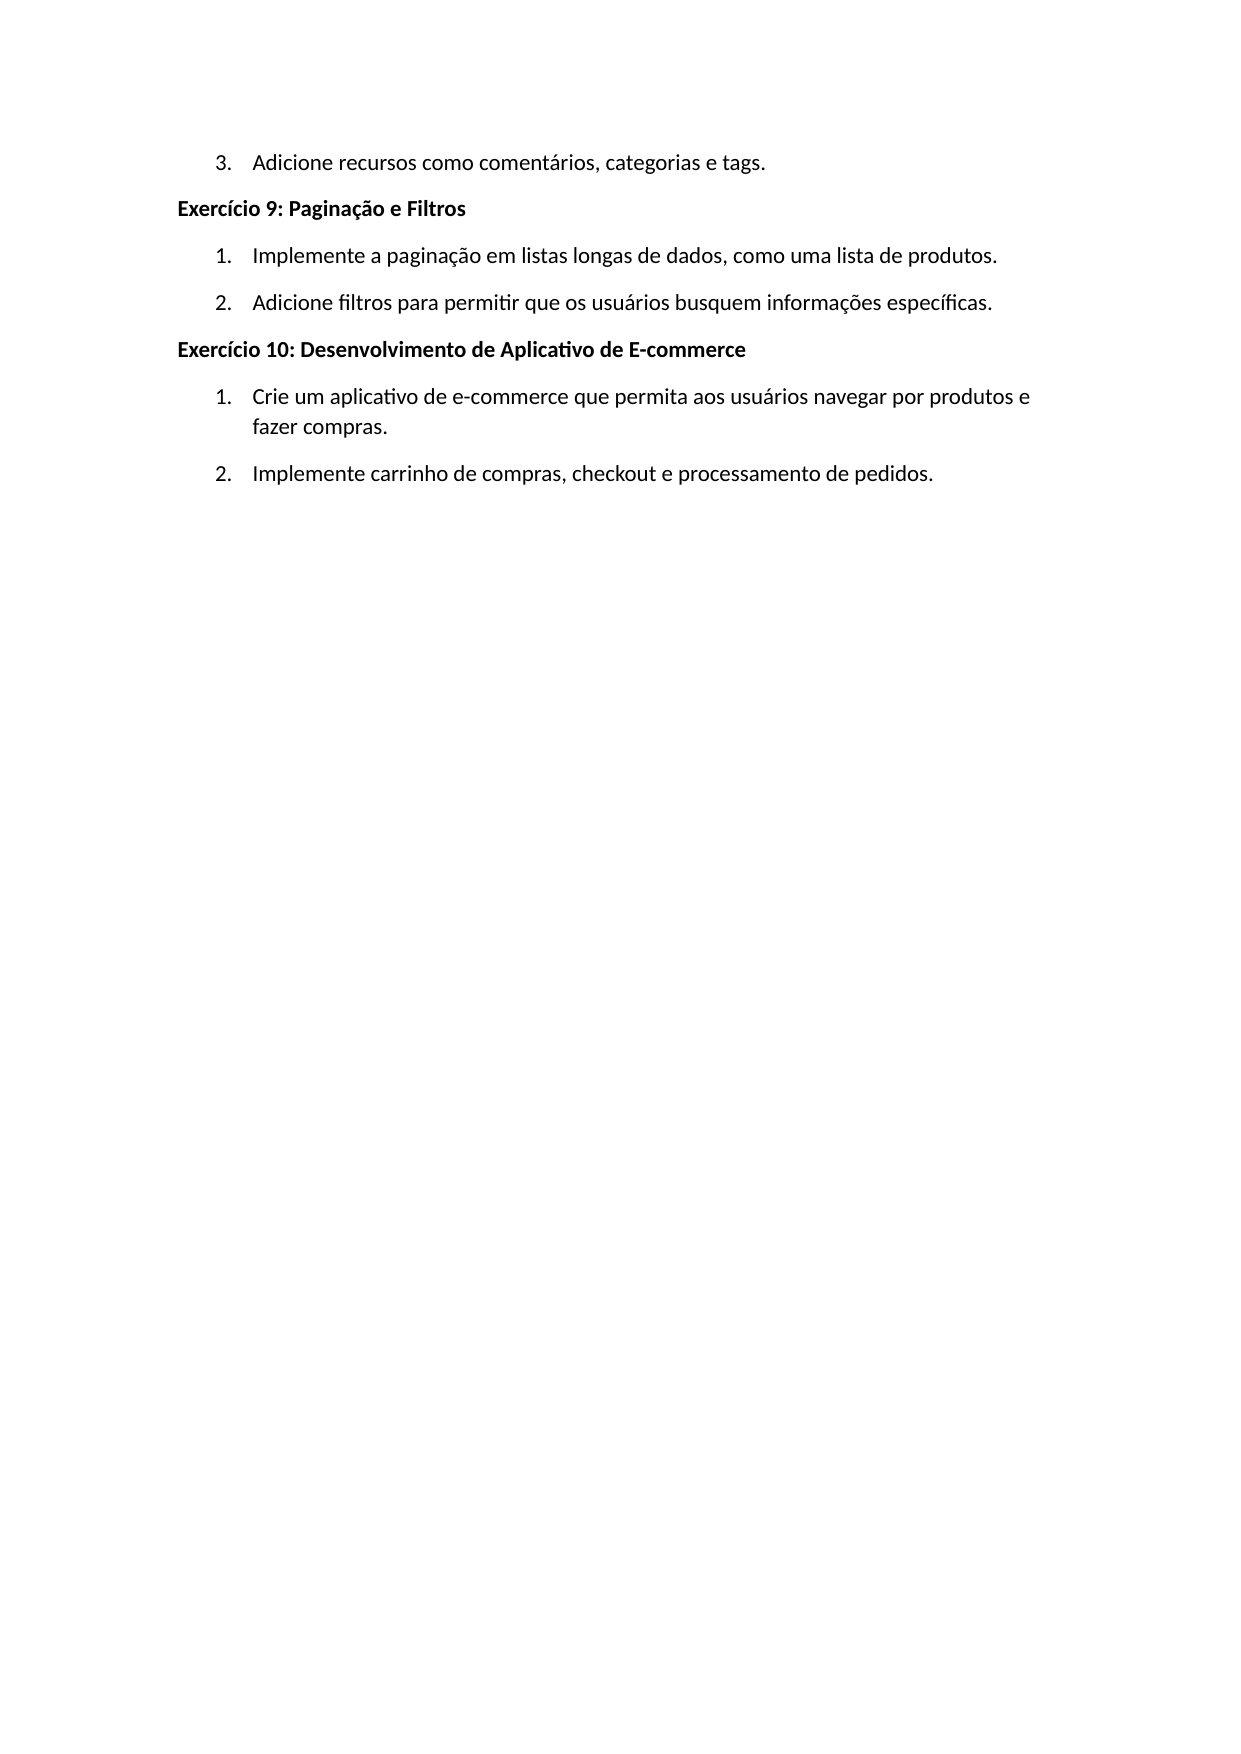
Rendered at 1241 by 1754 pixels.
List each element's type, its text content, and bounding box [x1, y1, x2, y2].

text Exercício 9: Paginação e Filtros [177, 194, 1063, 222]
list Crie um aplicativo de e-commerce que permita aos usuários navegar por produtos e fazer compras. [215, 382, 1063, 440]
list Implemente carrinho de compras, checkout e processamento de pedidos. [215, 459, 1063, 487]
list Adicione recursos como comentários, categorias e tags. [215, 148, 1063, 176]
text Exercício 10: Desenvolvimento de Aplicativo de E-commerce [177, 335, 1063, 363]
list Implemente a paginação em listas longas de dados, como uma lista de produtos. [215, 241, 1063, 269]
list Adicione filtros para permitir que os usuários busquem informações específicas. [215, 288, 1063, 316]
